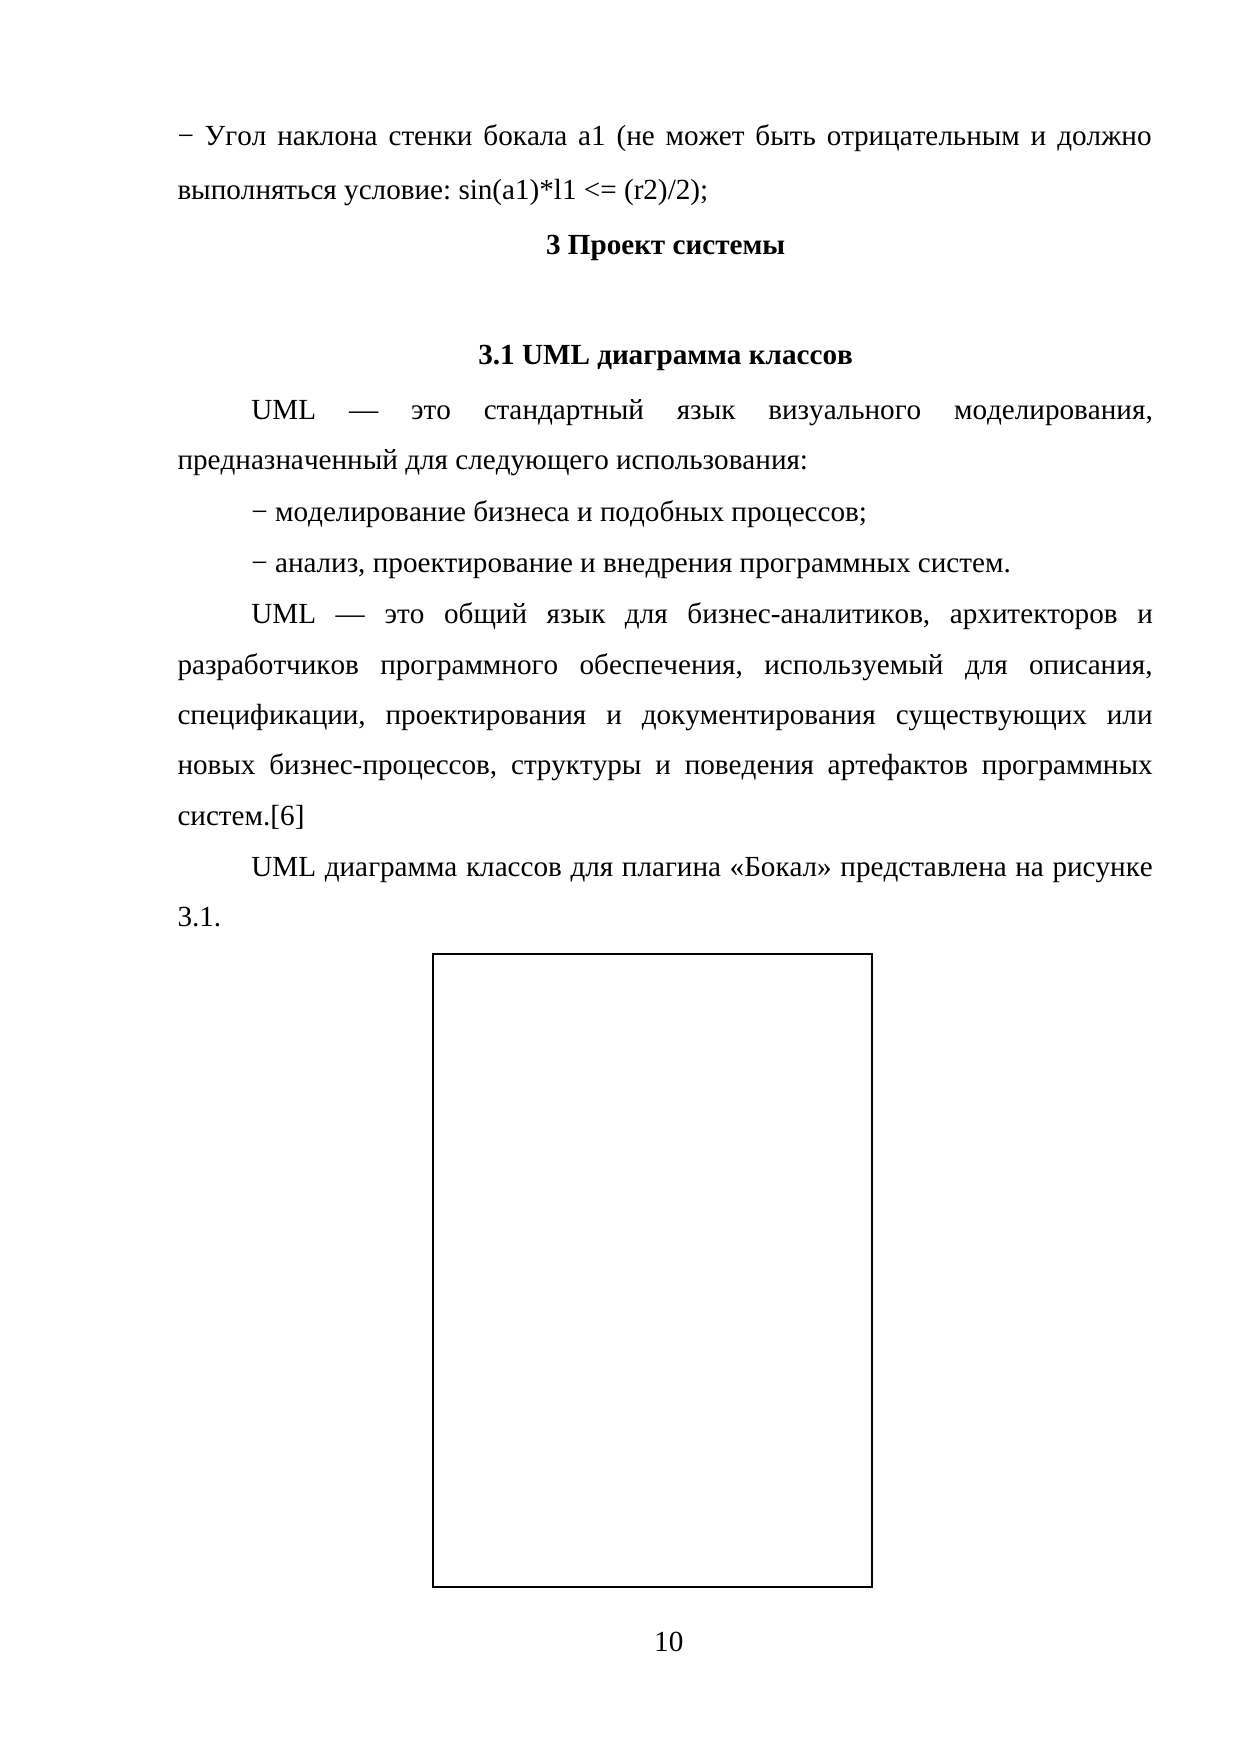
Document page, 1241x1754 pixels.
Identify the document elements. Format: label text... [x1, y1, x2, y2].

text 3.1 UML диаграмма классов [177, 337, 1153, 371]
text 3 Проект системы [177, 227, 1153, 261]
text − анализ, проектирование и внедрения программных систем. [177, 545, 1153, 579]
text − Угол наклона стенки бокала a1 (не может быть отрицательным и должно выполняться условие: sin(a1)*l1 <= (r2)/2); [177, 118, 1153, 206]
text UML диаграмма классов для плагина «Бокал» представлена на рисунке 3.1. [177, 849, 1153, 933]
text − моделирование бизнеса и подобных процессов; [177, 494, 1153, 527]
text UML — это общий язык для бизнес-аналитиков, архитекторов и разработчиков программного обеспечения, используемый для описания, спецификации, проектирования и документирования существующих или новых бизнес-процессов, структуры и поведения артефактов программных систем.[6] [177, 596, 1153, 831]
text UML — это стандартный язык визуального моделирования, предназначенный для следующего использования: [177, 392, 1153, 476]
